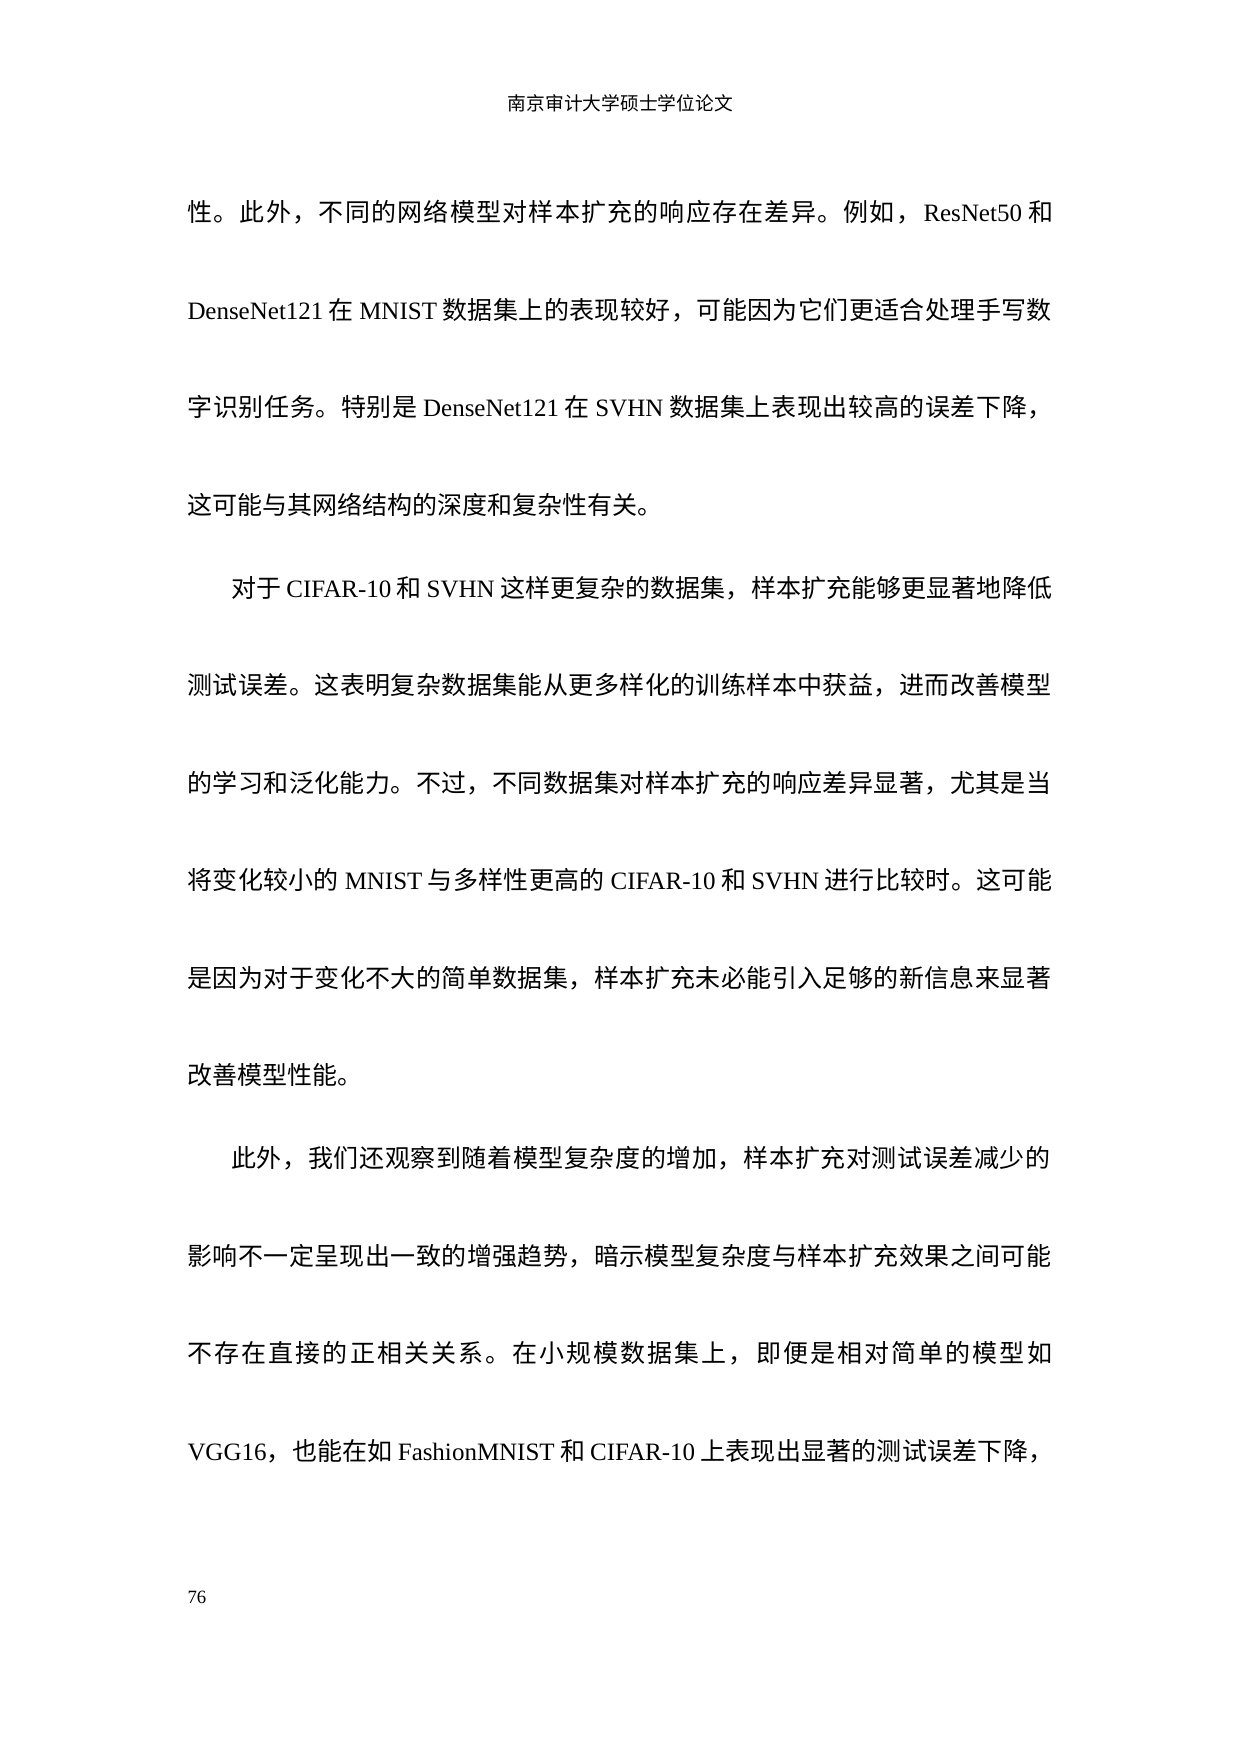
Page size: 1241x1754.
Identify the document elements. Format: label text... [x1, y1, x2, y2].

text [187, 1124, 1053, 1482]
text 对于CIFAR-10和SVHN这样更复杂的数据集，样本扩充能够更显著地降低测试误差。这表明复杂数据集能从更多样化的训练样本中获益，进而改善模型的学习和泛化能力。不过，不同数据集对样本扩充的响应差异显著，尤其是当将变化较小的MNIST与多样性更高的CIFAR-10和SVHN进行比较时。这可能是因为对于变化不大的简单数据集，样本扩充未必能引入足够的新信息来显著改善模型性能。 [187, 554, 1053, 1106]
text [187, 178, 1053, 536]
